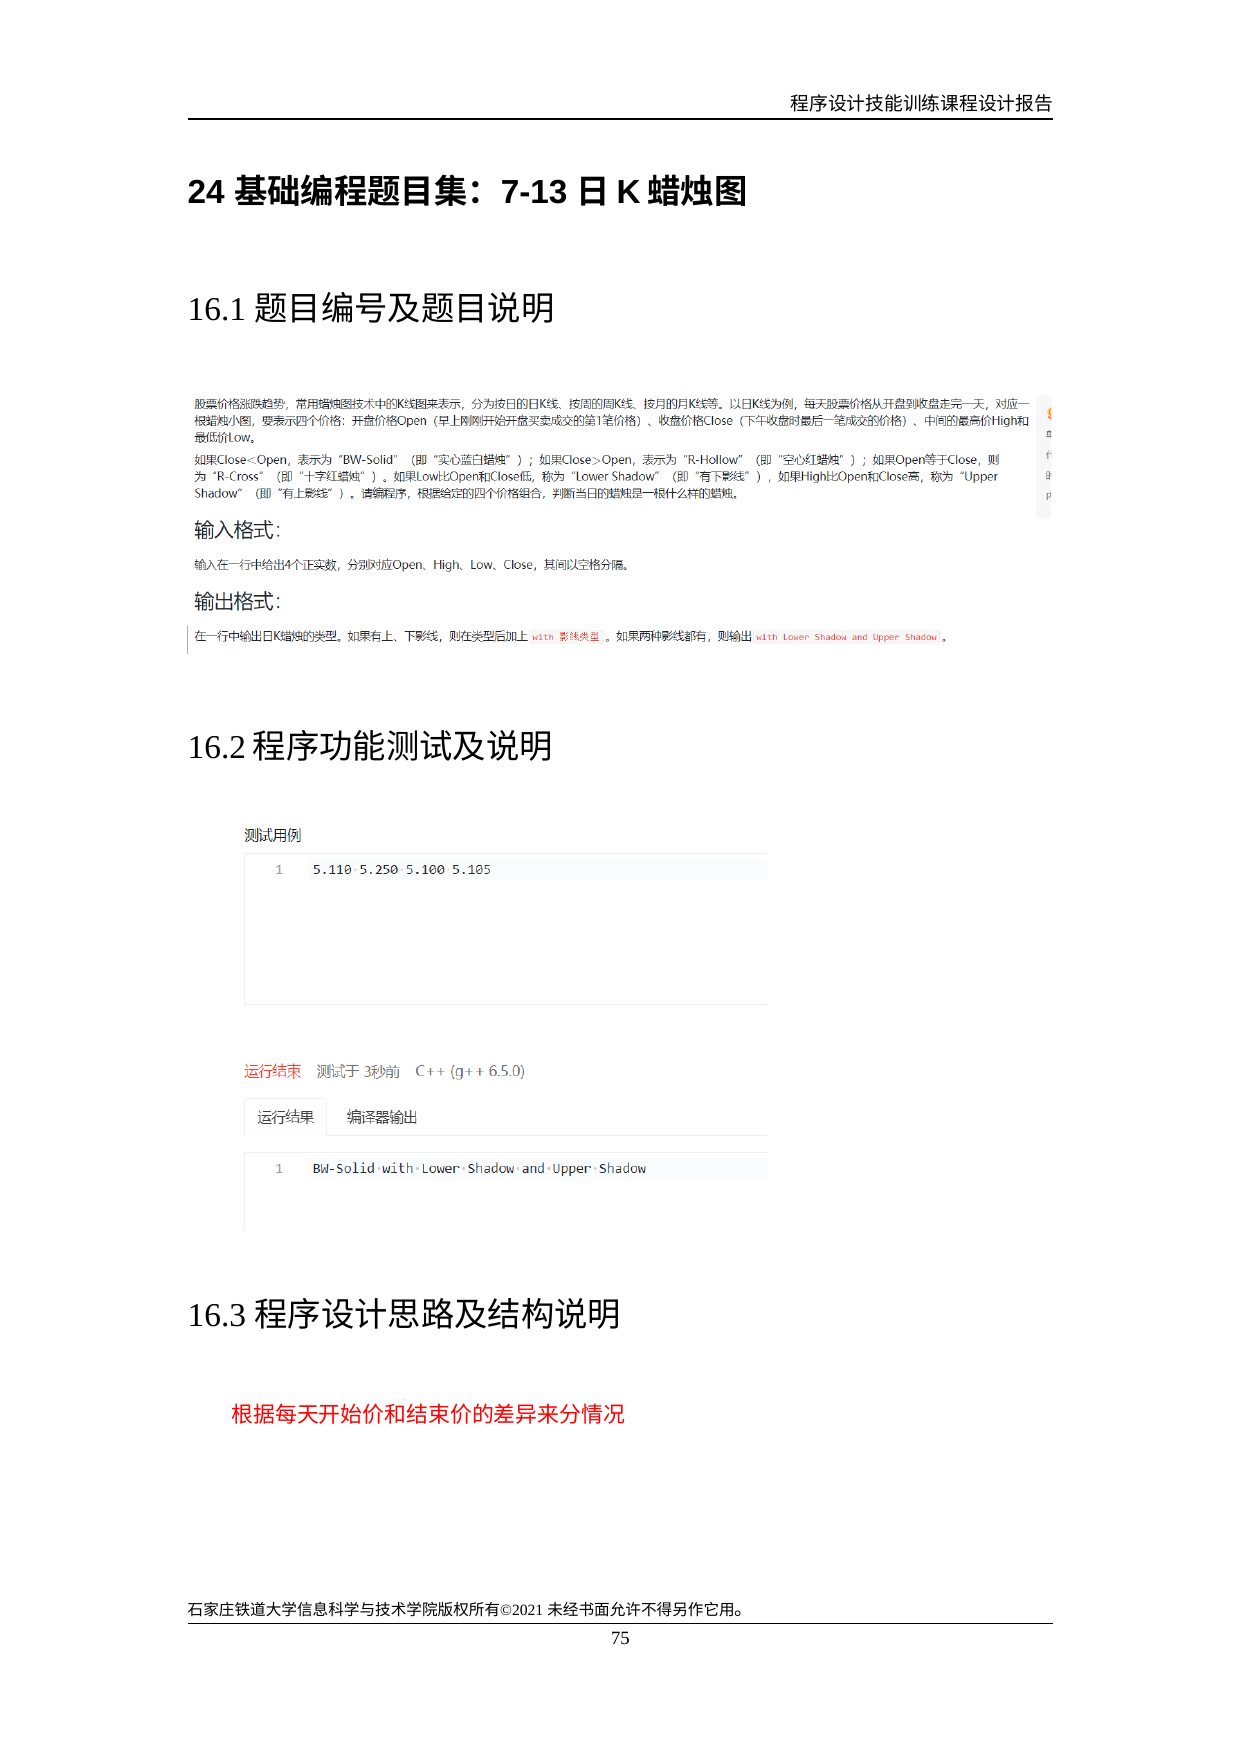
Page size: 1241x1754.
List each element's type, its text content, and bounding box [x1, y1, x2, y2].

subtitle 24 基础编程题目集：7-13 日K蜡烛图 [187, 157, 1053, 222]
subtitle 16.1 题目编号及题目说明 [187, 273, 1053, 338]
subtitle 16.2程序功能测试及说明 [187, 711, 1053, 776]
picture [187, 389, 1052, 654]
subtitle 16.3 程序设计思路及结构说明 [187, 1280, 1053, 1345]
text 根据每天开始价和结束价的差异来分情况 [187, 1396, 1053, 1429]
picture [231, 827, 768, 1229]
